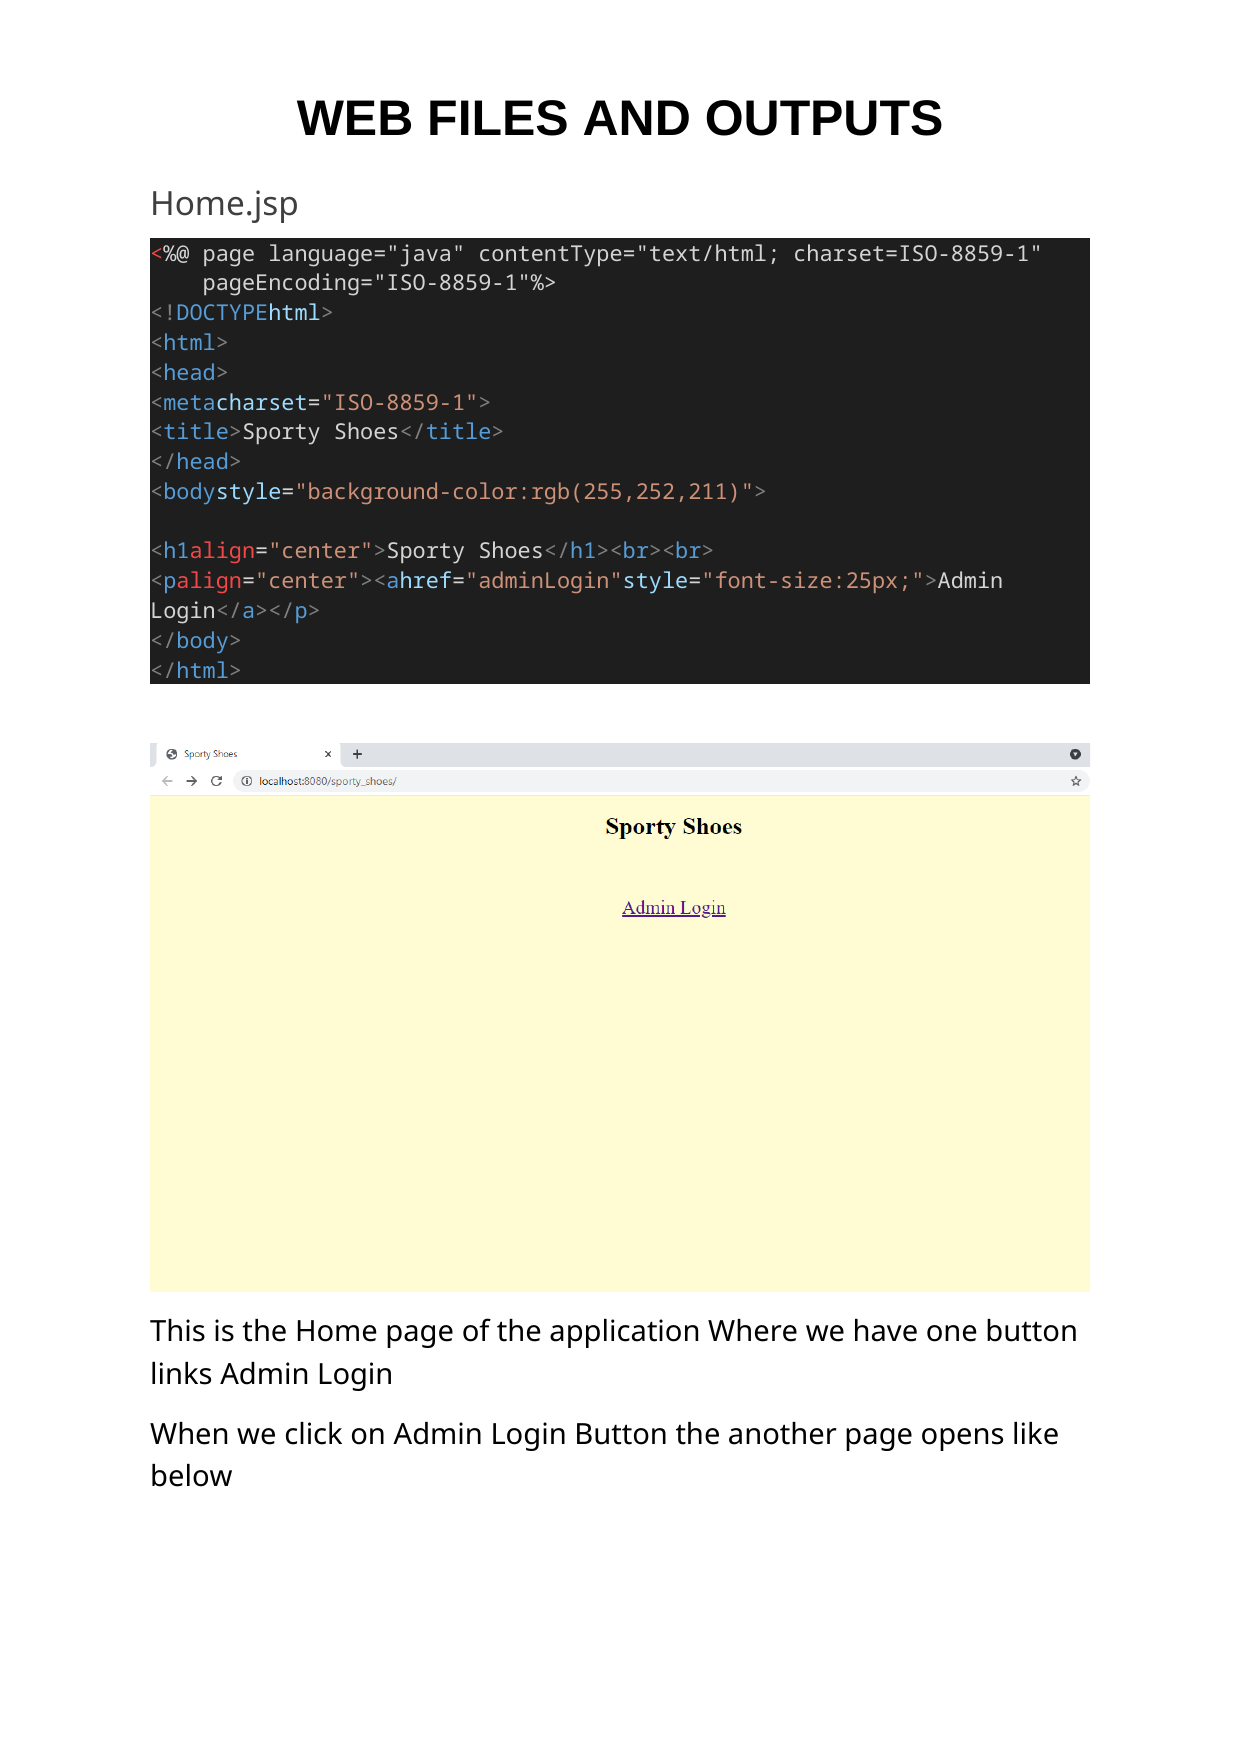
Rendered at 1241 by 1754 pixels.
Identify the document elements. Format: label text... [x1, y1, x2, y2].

text <%@ page language="java" contentType="text/html; charset=ISO-8859-1" [150, 238, 1090, 267]
text <html> [150, 327, 1090, 357]
text </head> [150, 446, 1090, 476]
text </body> [150, 625, 1090, 655]
text pageEncoding="ISO-8859-1"%> [150, 267, 1090, 297]
text <title>Sporty Shoes</title> [150, 416, 1090, 446]
text Web files and outputs [150, 89, 1090, 146]
text <bodystyle="background-color:rgb(255,252,211)"> [150, 476, 1090, 506]
picture [150, 743, 1091, 1292]
text </html> [150, 655, 1090, 684]
text <metacharset="ISO-8859-1"> [150, 387, 1090, 416]
text This is the Home page of the application Where we have one button links Admin Login [150, 1311, 1090, 1393]
text <!DOCTYPEhtml> [150, 297, 1090, 327]
text Home.jsp [150, 180, 1090, 225]
text <palign="center"><ahref="adminLogin"style="font-size:25px;">Admin Login</a></p> [150, 565, 1090, 625]
text <head> [150, 357, 1090, 387]
text When we click on Admin Login Button the another page opens like below [150, 1413, 1090, 1495]
text <h1align="center">Sporty Shoes</h1><br><br> [150, 536, 1090, 565]
